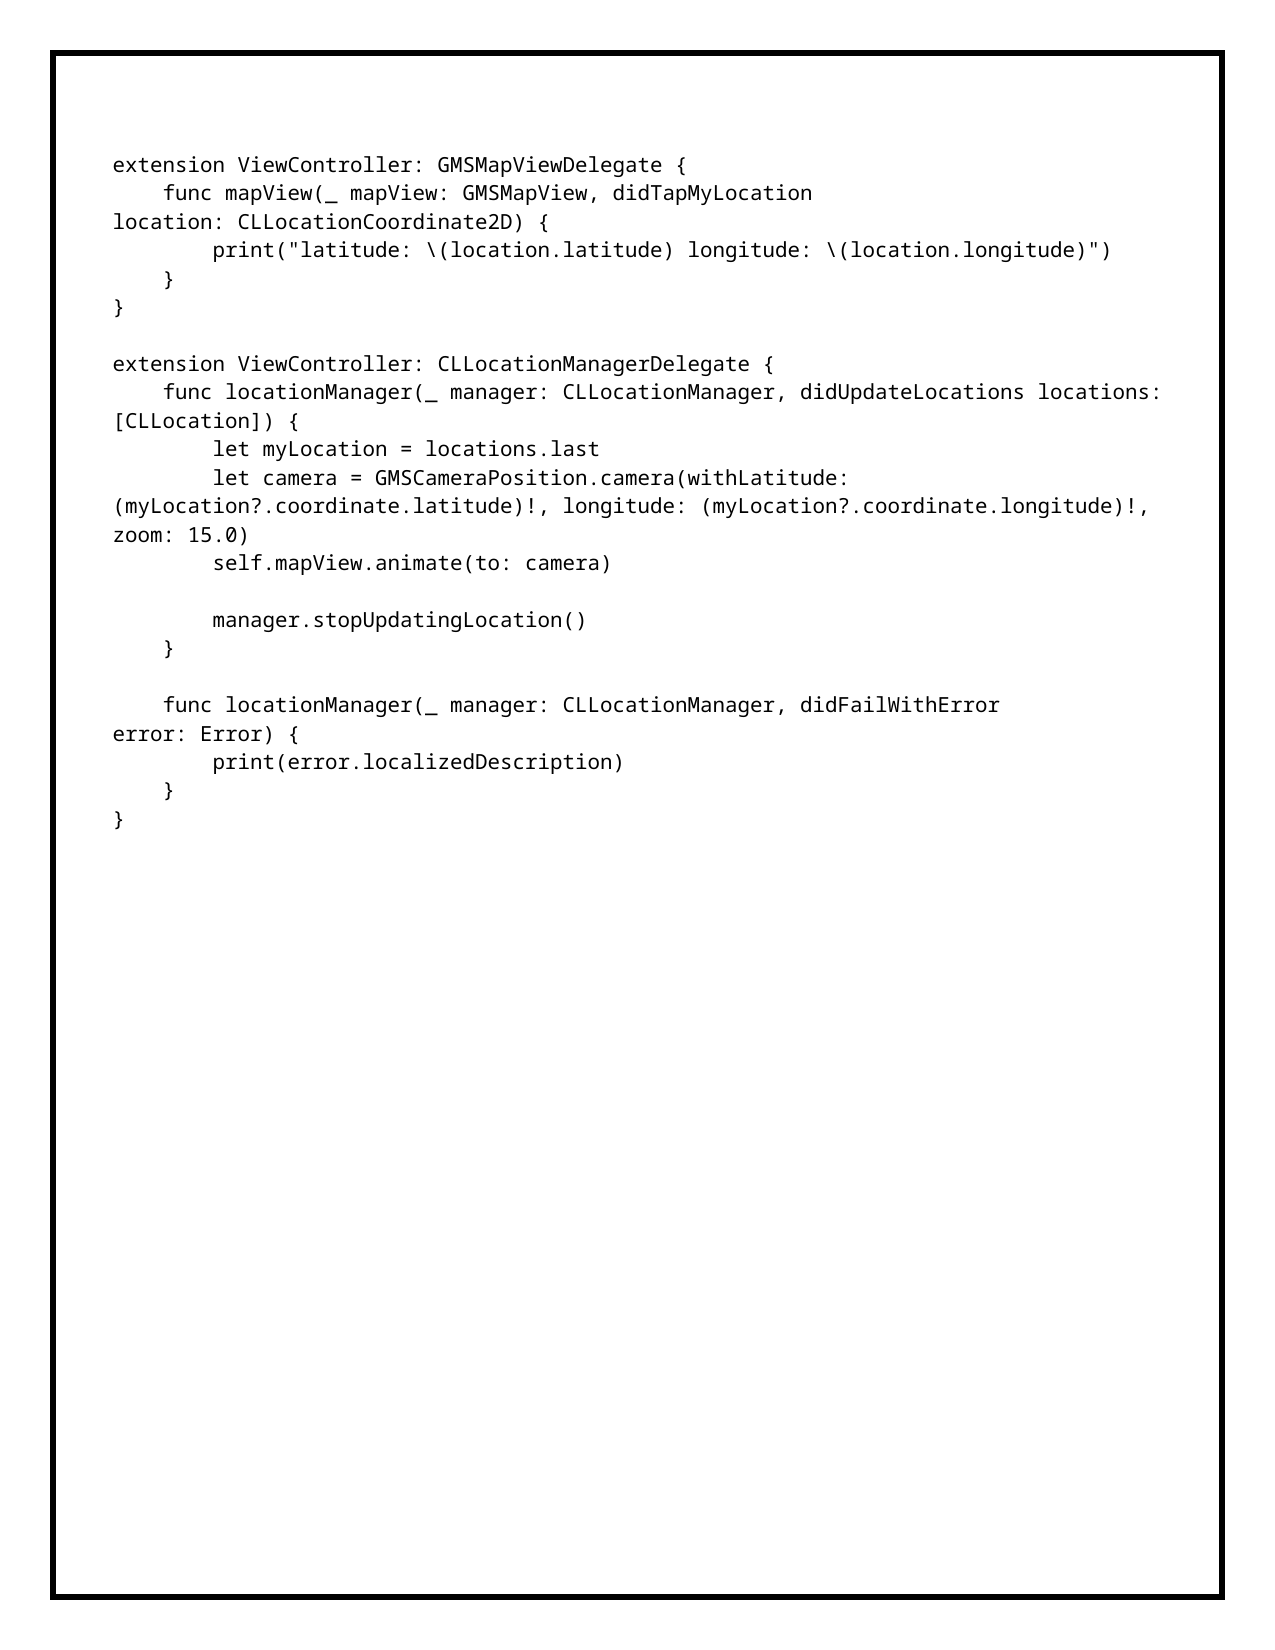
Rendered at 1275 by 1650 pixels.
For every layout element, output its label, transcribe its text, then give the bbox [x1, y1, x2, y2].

text let myLocation = locations.last [112, 434, 1162, 463]
text } [112, 264, 1162, 292]
text extension ViewController: GMSMapViewDelegate { [112, 150, 1162, 178]
text } [112, 804, 1162, 832]
text func locationManager(_ manager: CLLocationManager, didFailWithError error: Error) { [112, 690, 1162, 747]
text } [112, 292, 1162, 321]
text } [112, 633, 1162, 662]
text extension ViewController: CLLocationManagerDelegate { [112, 349, 1162, 377]
text print(error.localizedDescription) [112, 747, 1162, 776]
text func mapView(_ mapView: GMSMapView, didTapMyLocation location: CLLocationCoordinate2D) { [112, 178, 1162, 235]
text } [112, 776, 1162, 804]
text manager.stopUpdatingLocation() [112, 605, 1162, 633]
text print("latitude: \(location.latitude) longitude: \(location.longitude)") [112, 235, 1162, 264]
text func locationManager(_ manager: CLLocationManager, didUpdateLocations locations: [CLLocation]) { [112, 377, 1162, 434]
text let camera = GMSCameraPosition.camera(withLatitude: (myLocation?.coordinate.latitude)!, longitude: (myLocation?.coordinate.longitude)!, zoom: 15.0) [112, 463, 1162, 548]
text self.mapView.animate(to: camera) [112, 548, 1162, 577]
